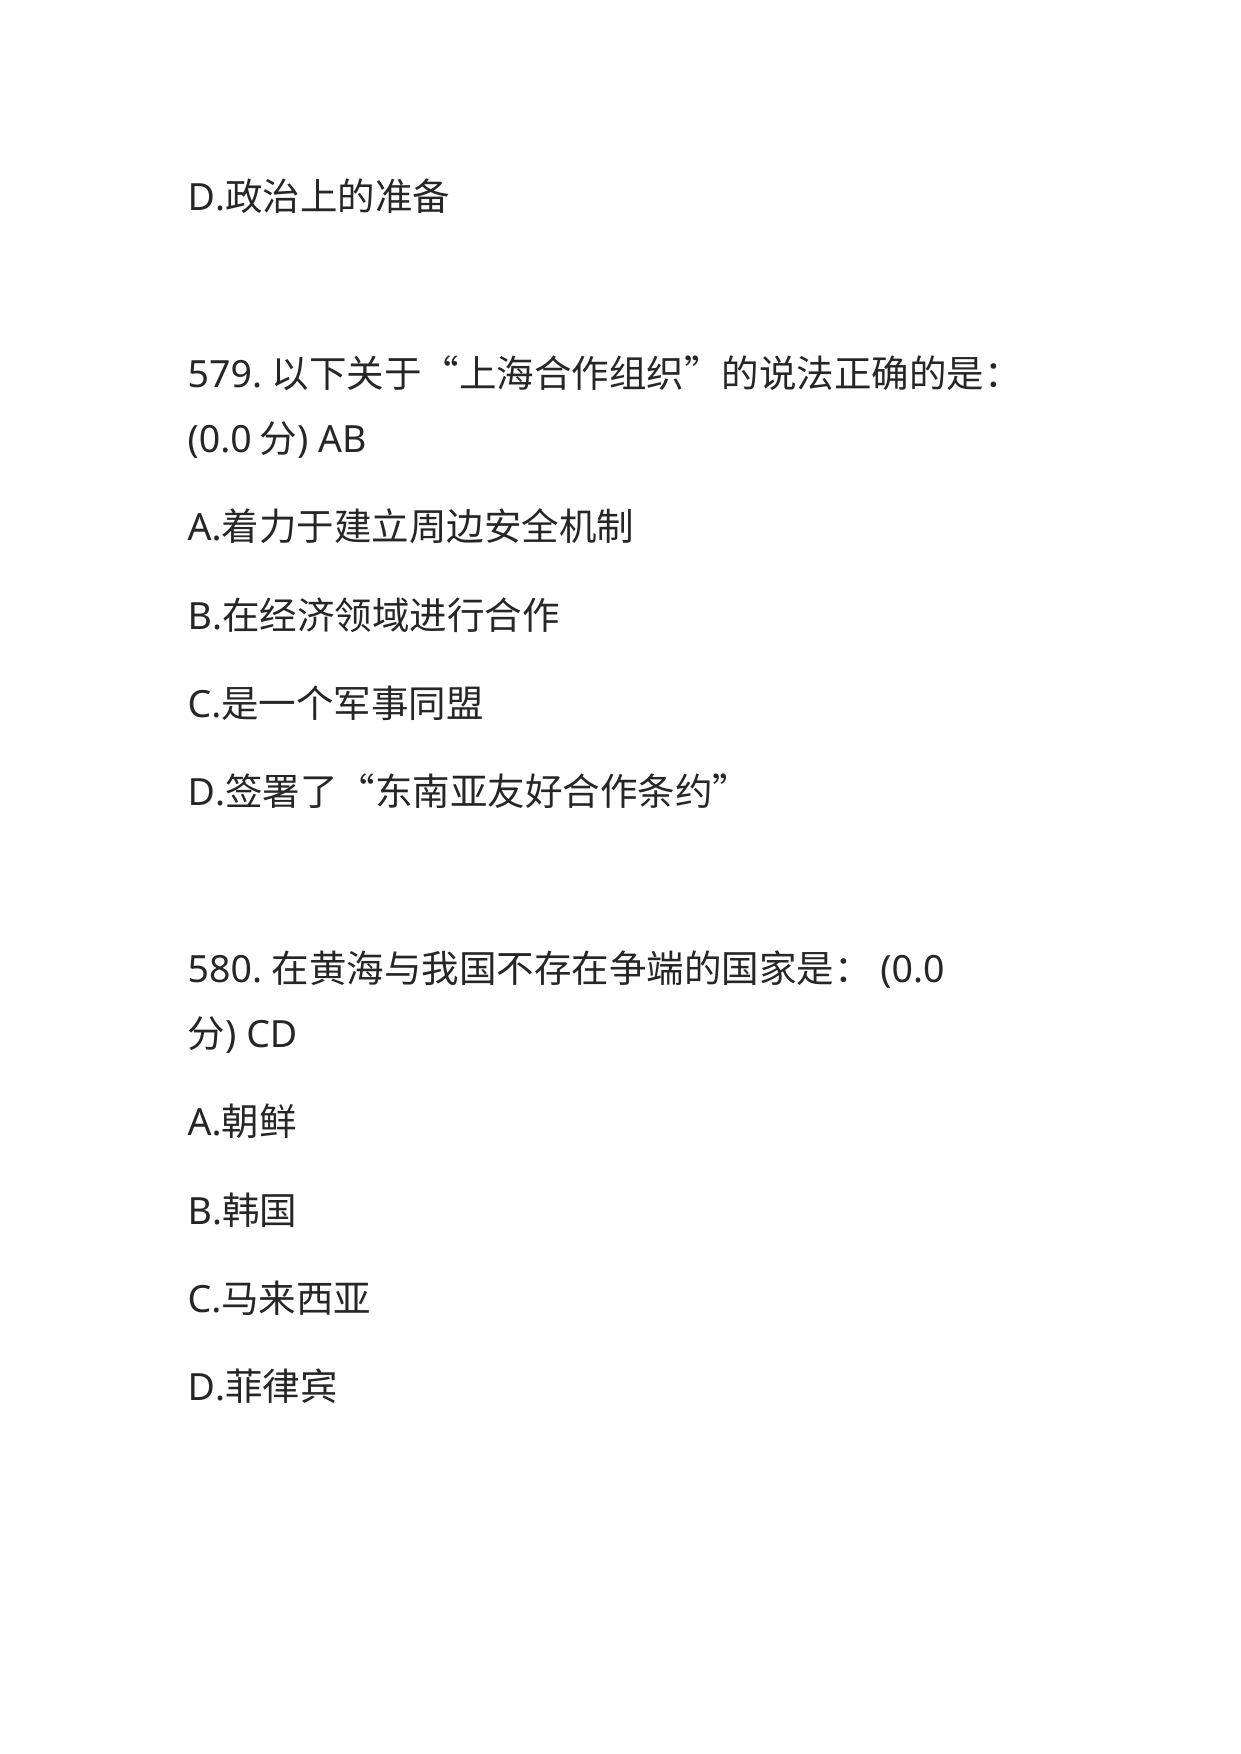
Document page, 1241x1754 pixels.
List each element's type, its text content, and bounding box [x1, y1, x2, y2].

text D.菲律宾 [187, 1352, 1053, 1417]
text D.政治上的准备 [187, 162, 1053, 227]
text B.韩国 [187, 1175, 1053, 1240]
text A.着力于建立周边安全机制 [187, 492, 1053, 557]
text C.是一个军事同盟 [187, 669, 1053, 734]
text B.在经济领域进行合作 [187, 580, 1053, 645]
text 579. 以下关于“上海合作组织”的说法正确的是： (0.0分) AB [187, 339, 1053, 469]
text C.马来西亚 [187, 1264, 1053, 1329]
text 580. 在黄海与我国不存在争端的国家是： (0.0分) CD [187, 934, 1053, 1064]
text D.签署了“东南亚友好合作条约” [187, 757, 1053, 822]
text A.朝鲜 [187, 1087, 1053, 1152]
